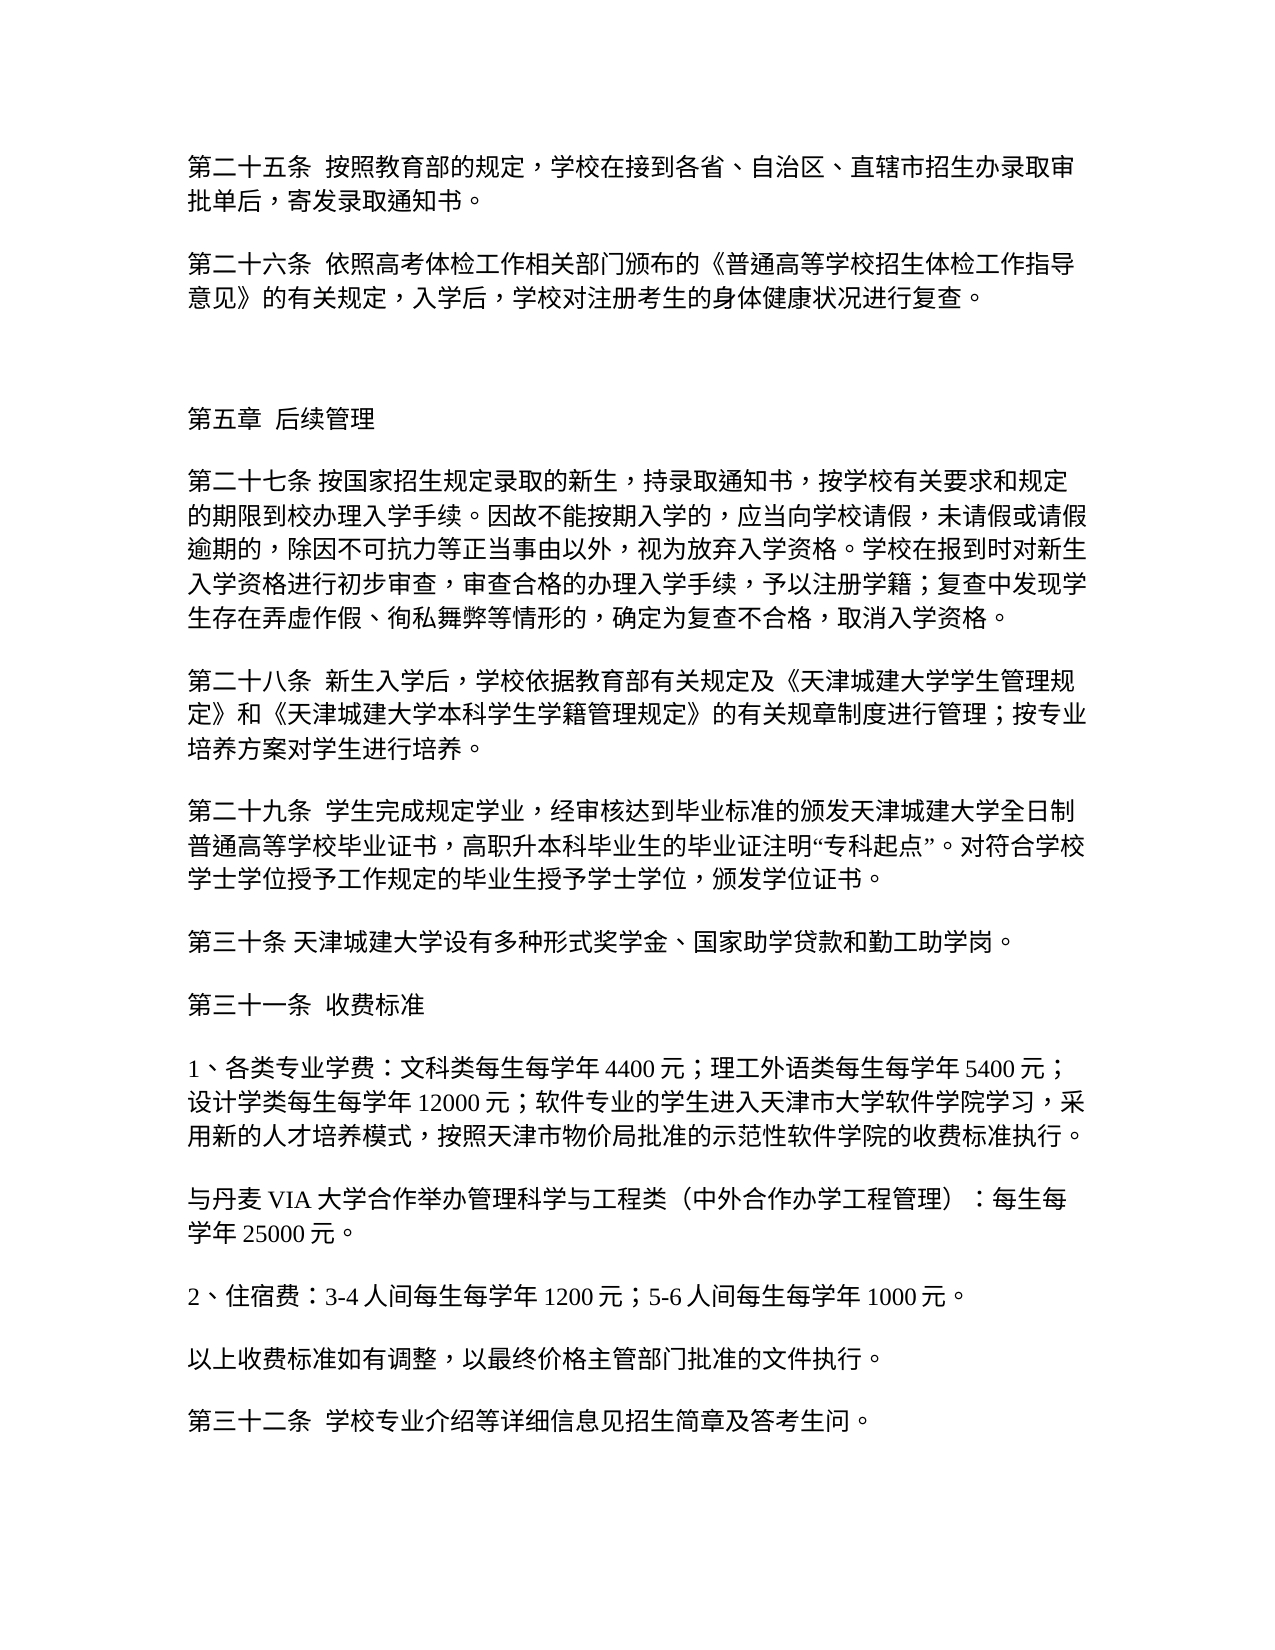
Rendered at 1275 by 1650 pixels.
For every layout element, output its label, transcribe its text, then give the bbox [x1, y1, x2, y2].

text 第二十六条 依照高考体检工作相关部门颁布的《普通高等学校招生体检工作指导意见》的有关规定，入学后，学校对注册考生的身体健康状况进行复查。 [187, 247, 1087, 315]
text 第三十二条 学校专业介绍等详细信息见招生简章及答考生问。 [187, 1404, 1087, 1438]
text 第二十五条 按照教育部的规定，学校在接到各省、自治区、直辖市招生办录取审批单后，寄发录取通知书。 [187, 150, 1087, 218]
text 第五章 后续管理 [187, 401, 1087, 435]
text 1、各类专业学费：文科类每生每学年4400元；理工外语类每生每学年5400元；设计学类每生每学年12000元；软件专业的学生进入天津市大学软件学院学习，采用新的人才培养模式，按照天津市物价局批准的示范性软件学院的收费标准执行。 [187, 1051, 1087, 1153]
text 第二十八条 新生入学后，学校依据教育部有关规定及《天津城建大学学生管理规定》和《天津城建大学本科学生学籍管理规定》的有关规章制度进行管理；按专业培养方案对学生进行培养。 [187, 663, 1087, 765]
text 第二十七条 按国家招生规定录取的新生，持录取通知书，按学校有关要求和规定的期限到校办理入学手续。因故不能按期入学的，应当向学校请假，未请假或请假逾期的，除因不可抗力等正当事由以外，视为放弃入学资格。学校在报到时对新生入学资格进行初步审查，审查合格的办理入学手续，予以注册学籍；复查中发现学生存在弄虚作假、徇私舞弊等情形的，确定为复查不合格，取消入学资格。 [187, 464, 1087, 634]
text 第三十条 天津城建大学设有多种形式奖学金、国家助学贷款和勤工助学岗。 [187, 925, 1087, 959]
text 第三十一条 收费标准 [187, 988, 1087, 1022]
text 2、住宿费：3-4人间每生每学年1200元；5-6人间每生每学年1000元。 [187, 1278, 1087, 1312]
text 与丹麦VIA大学合作举办管理科学与工程类（中外合作办学工程管理）：每生每学年25000元。 [187, 1182, 1087, 1250]
text 以上收费标准如有调整，以最终价格主管部门批准的文件执行。 [187, 1341, 1087, 1375]
text 第二十九条 学生完成规定学业，经审核达到毕业标准的颁发天津城建大学全日制普通高等学校毕业证书，高职升本科毕业生的毕业证注明“专科起点”。对符合学校学士学位授予工作规定的毕业生授予学士学位，颁发学位证书。 [187, 794, 1087, 896]
